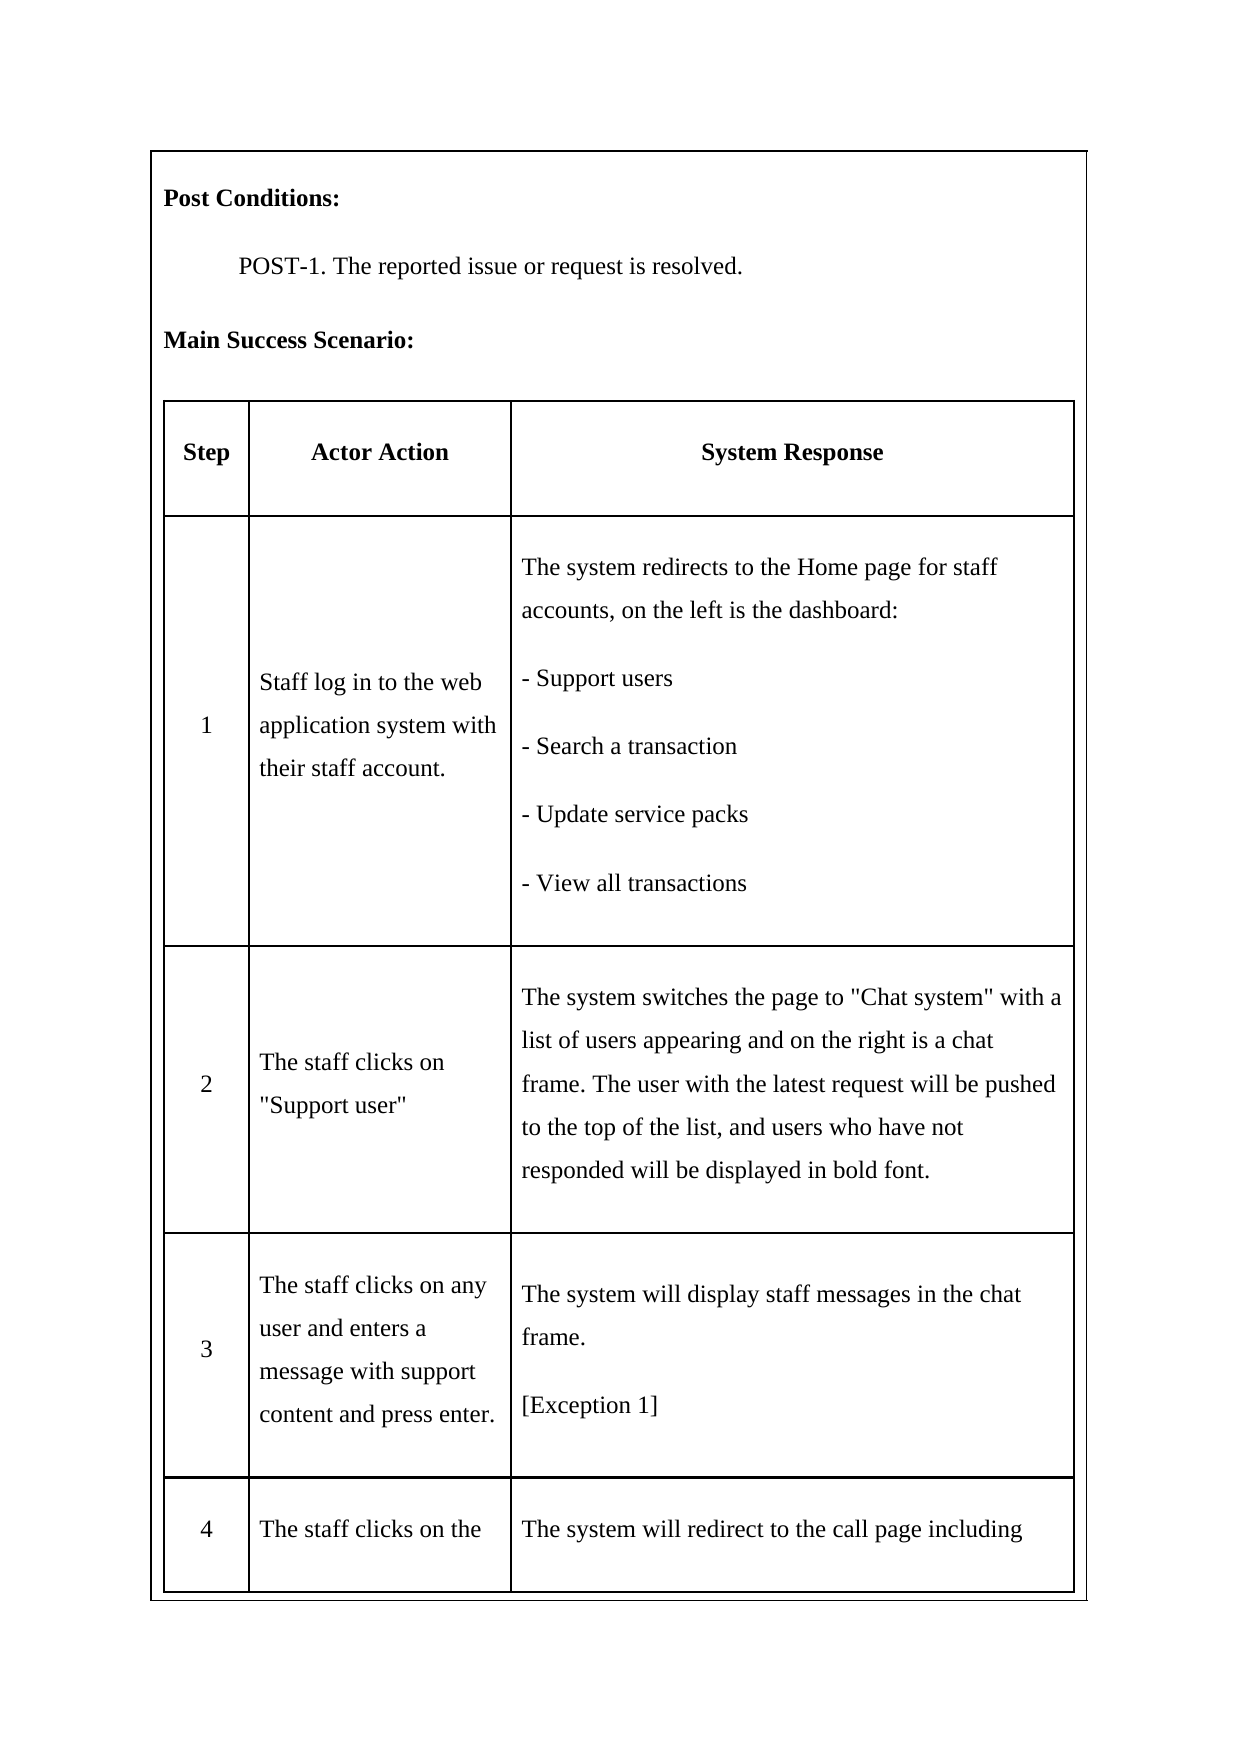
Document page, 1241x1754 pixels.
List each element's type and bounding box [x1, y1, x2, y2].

table_cell [152, 152, 1086, 1599]
